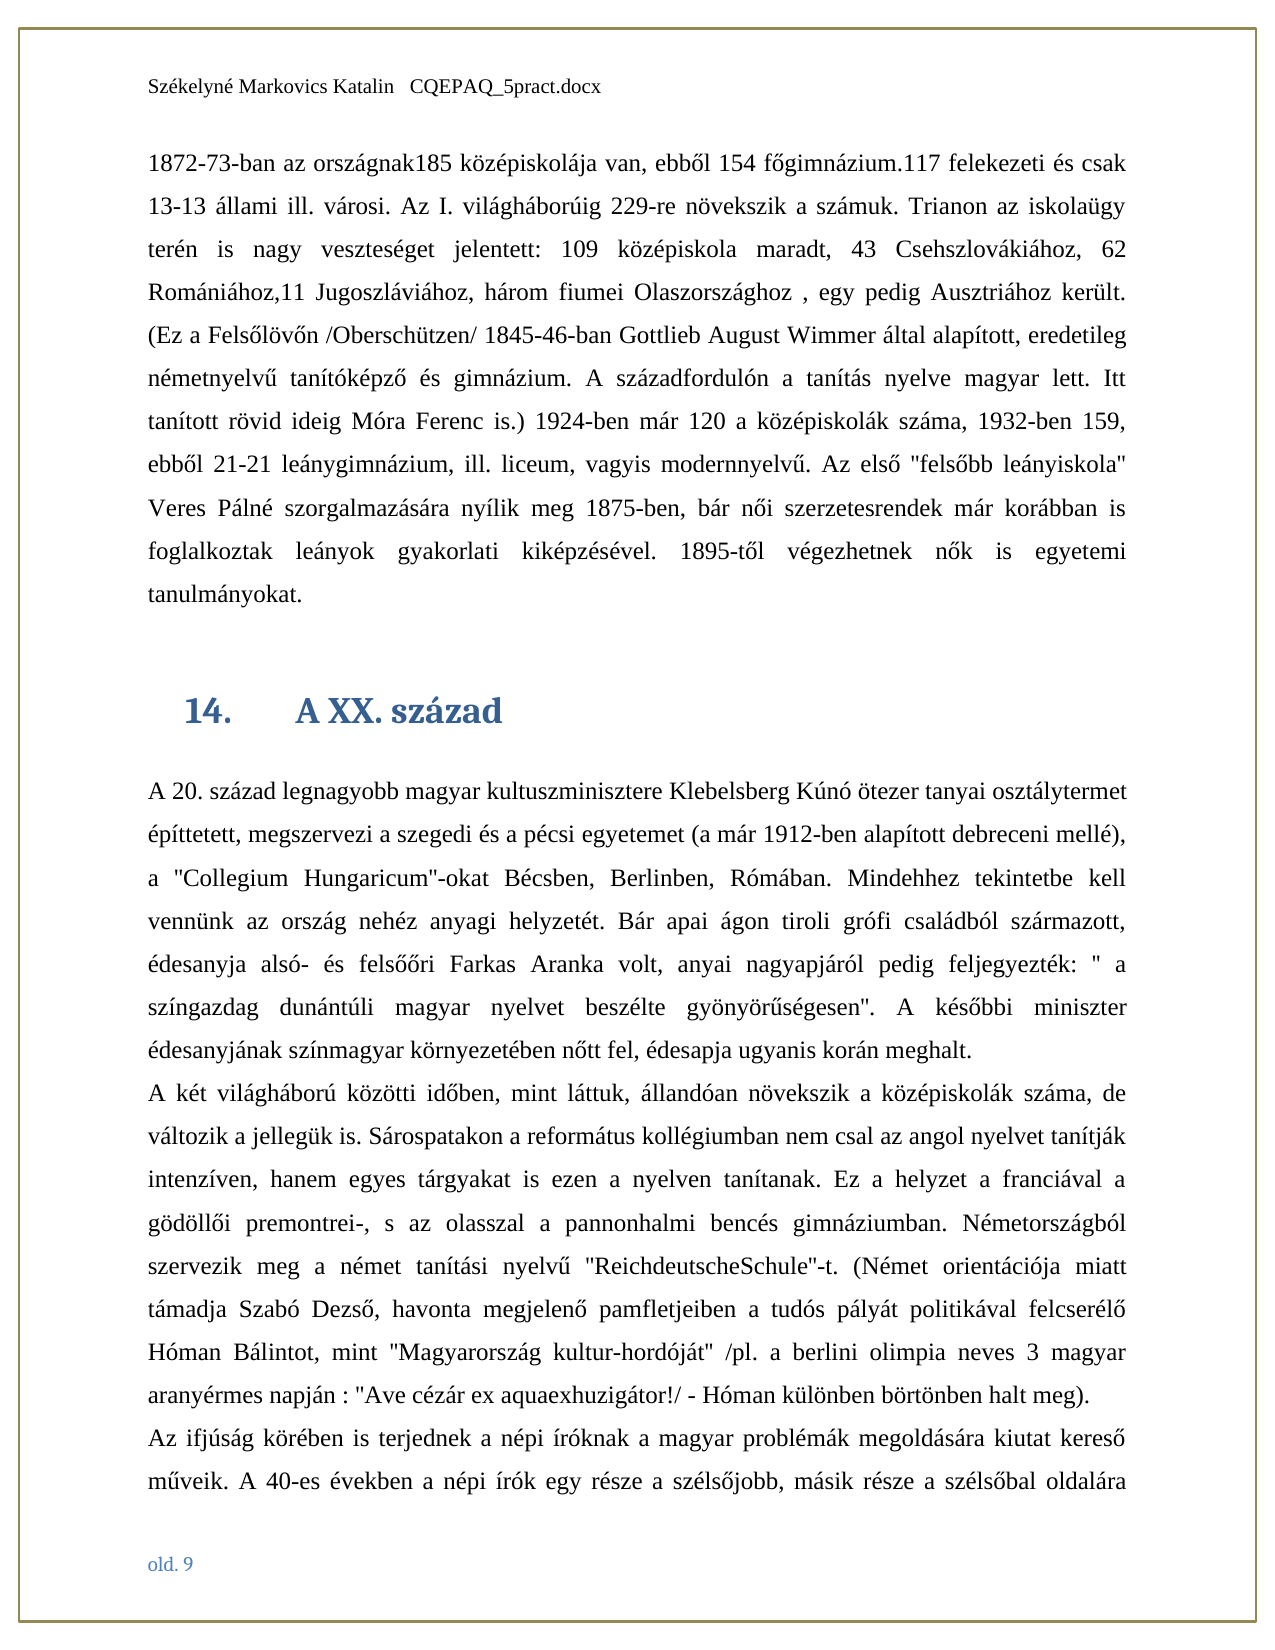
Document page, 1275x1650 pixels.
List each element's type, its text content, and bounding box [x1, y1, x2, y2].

text A 20. század legnagyobb magyar kultuszminisztere Klebelsberg Kúnó ötezer tanyai osztálytermet építtetett, megszervezi a szegedi és a pécsi egyetemet (a már 1912-ben alapított debreceni mellé), a ''Collegium Hungaricum''-okat Bécsben, Berlinben, Rómában. Mindehhez tekintetbe kell vennünk az ország nehéz anyagi helyzetét. Bár apai ágon tiroli grófi családból származott, édesanyja alsó- és felsőőri Farkas Aranka volt, anyai nagyapjáról pedig feljegyezték: '' a színgazdag dunántúli magyar nyelvet beszélte gyönyörűségesen''. A későbbi miniszter édesanyjának színmagyar környezetében nőtt fel, édesapja ugyanis korán meghalt. [148, 776, 1127, 1064]
text A két világháború közötti időben, mint láttuk, állandóan növekszik a középiskolák száma, de változik a jellegük is. Sárospatakon a református kollégiumban nem csal az angol nyelvet tanítják intenzíven, hanem egyes tárgyakat is ezen a nyelven tanítanak. Ez a helyzet a franciával a gödöllői premontrei-, s az olasszal a pannonhalmi bencés gimnáziumban. Németországból szervezik meg a német tanítási nyelvű ''ReichdeutscheSchule''-t. (Német orientációja miatt támadja Szabó Dezső, havonta megjelenő pamfletjeiben a tudós pályát politikával felcserélő Hóman Bálintot, mint ''Magyarország kultur-hordóját'' /pl. a berlini olimpia neves 3 magyar aranyérmes napján : ''Ave cézár ex aquaexhuzigátor!/ - Hóman különben börtönben halt meg). [148, 1078, 1127, 1409]
text 1872-73-ban az országnak185 középiskolája van, ebből 154 főgimnázium.117 felekezeti és csak 13-13 állami ill. városi. Az I. világháborúig 229-re növekszik a számuk. Trianon az iskolaügy terén is nagy veszteséget jelentett: 109 középiskola maradt, 43 Csehszlovákiához, 62 Romániához,11 Jugoszláviához, három fiumei Olaszországhoz , egy pedig Ausztriához került. (Ez a Felsőlövőn /Oberschützen/ 1845-46-ban Gottlieb August Wimmer által alapított, eredetileg németnyelvű tanítóképző és gimnázium. A századfordulón a tanítás nyelve magyar lett. Itt tanított rövid ideig Móra Ferenc is.) 1924-ben már 120 a középiskolák száma, 1932-ben 159, ebből 21-21 leánygimnázium, ill. liceum, vagyis modernnyelvű. Az első ''felsőbb leányiskola'' Veres Pálné szorgalmazására nyílik meg 1875-ben, bár női szerzetesrendek már korábban is foglalkoztak leányok gyakorlati kiképzésével. 1895-től végezhetnek nők is egyetemi tanulmányokat. [148, 148, 1127, 608]
subtitle A XX. század [185, 690, 1127, 733]
